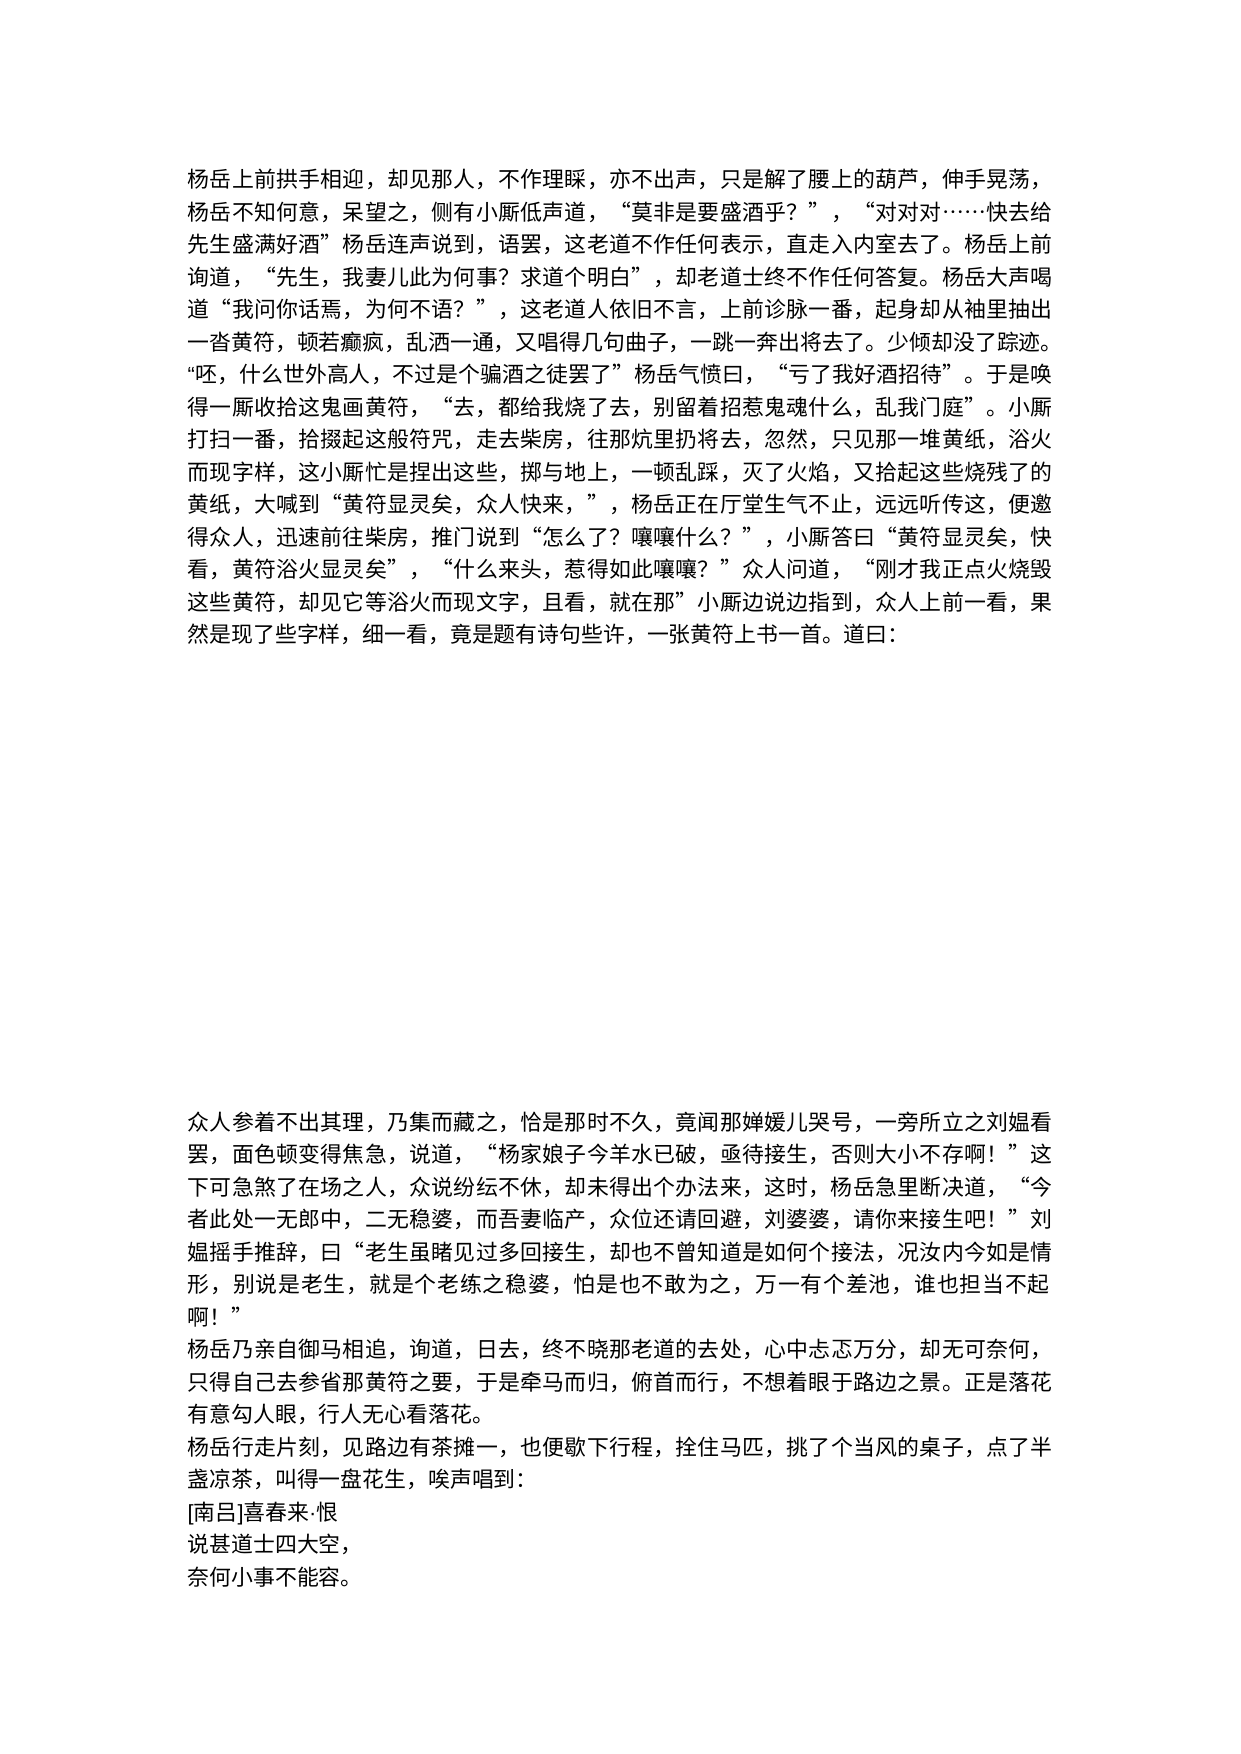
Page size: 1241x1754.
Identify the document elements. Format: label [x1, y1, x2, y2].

text [187, 162, 1053, 1592]
